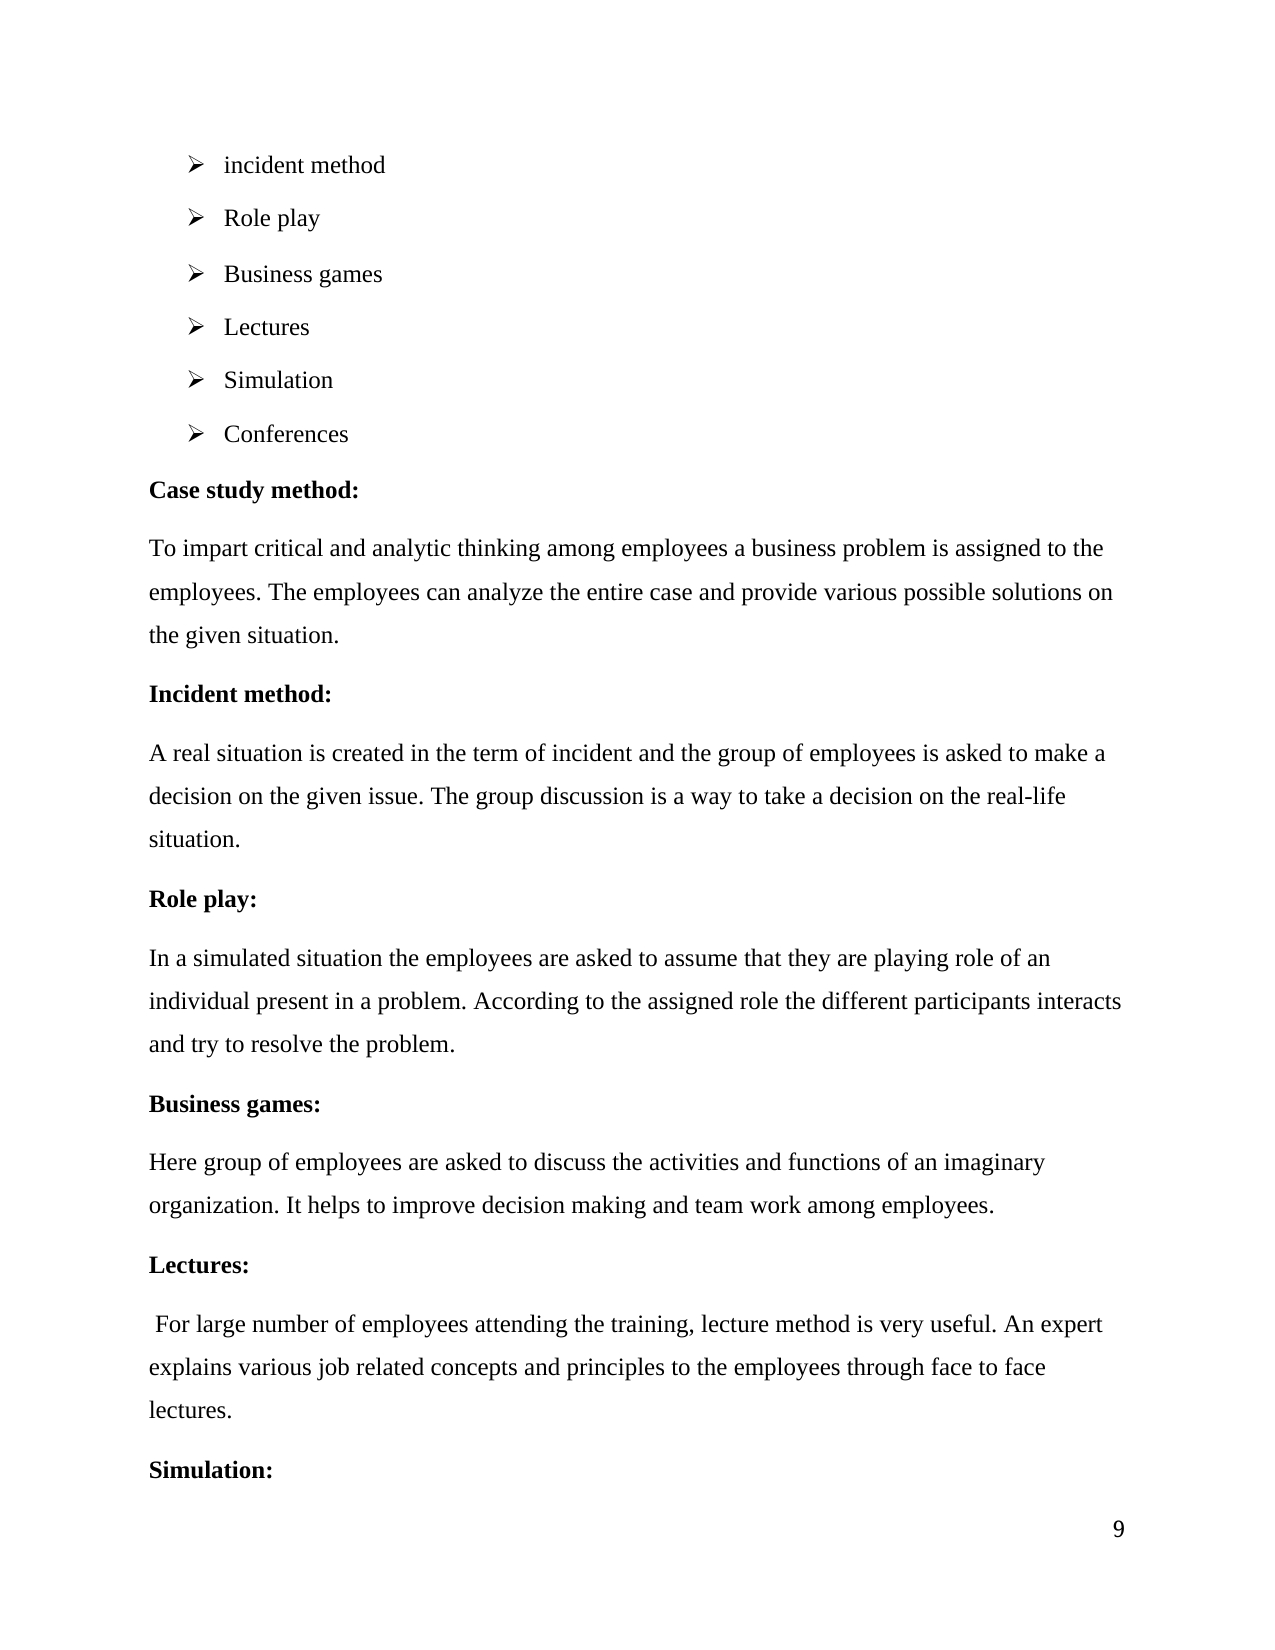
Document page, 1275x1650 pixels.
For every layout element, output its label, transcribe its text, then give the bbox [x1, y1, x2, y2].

text Business games: [148, 1089, 1125, 1117]
text Case study method: [148, 475, 1125, 504]
text Here group of employees are asked to discuss the activities and functions of an imaginary organization. It helps to improve decision making and team work among employees. [148, 1147, 1125, 1219]
text Incident method: [148, 679, 1125, 708]
text In a simulated situation the employees are asked to assume that they are playing role of an individual present in a problem. According to the assigned role the different participants interacts and try to resolve the problem. [148, 943, 1125, 1058]
list Conferences [186, 419, 1125, 448]
list Role play [186, 203, 1125, 232]
text Role play: [148, 884, 1125, 913]
text Simulation: [148, 1455, 1125, 1483]
text Lectures: [148, 1250, 1125, 1279]
text A real situation is created in the term of incident and the group of employees is asked to make a decision on the given issue. The group discussion is a way to take a decision on the real-life situation. [148, 738, 1125, 853]
list Lectures [186, 312, 1125, 341]
text To impart critical and analytic thinking among employees a business problem is assigned to the employees. The employees can analyze the entire case and provide various possible solutions on the given situation. [148, 533, 1125, 648]
list Business games [186, 259, 1125, 288]
list Simulation [186, 366, 1125, 394]
list incident method [186, 150, 1125, 179]
text For large number of employees attending the training, lecture method is very useful. An expert explains various job related concepts and principles to the employees through face to face lectures. [148, 1309, 1125, 1424]
